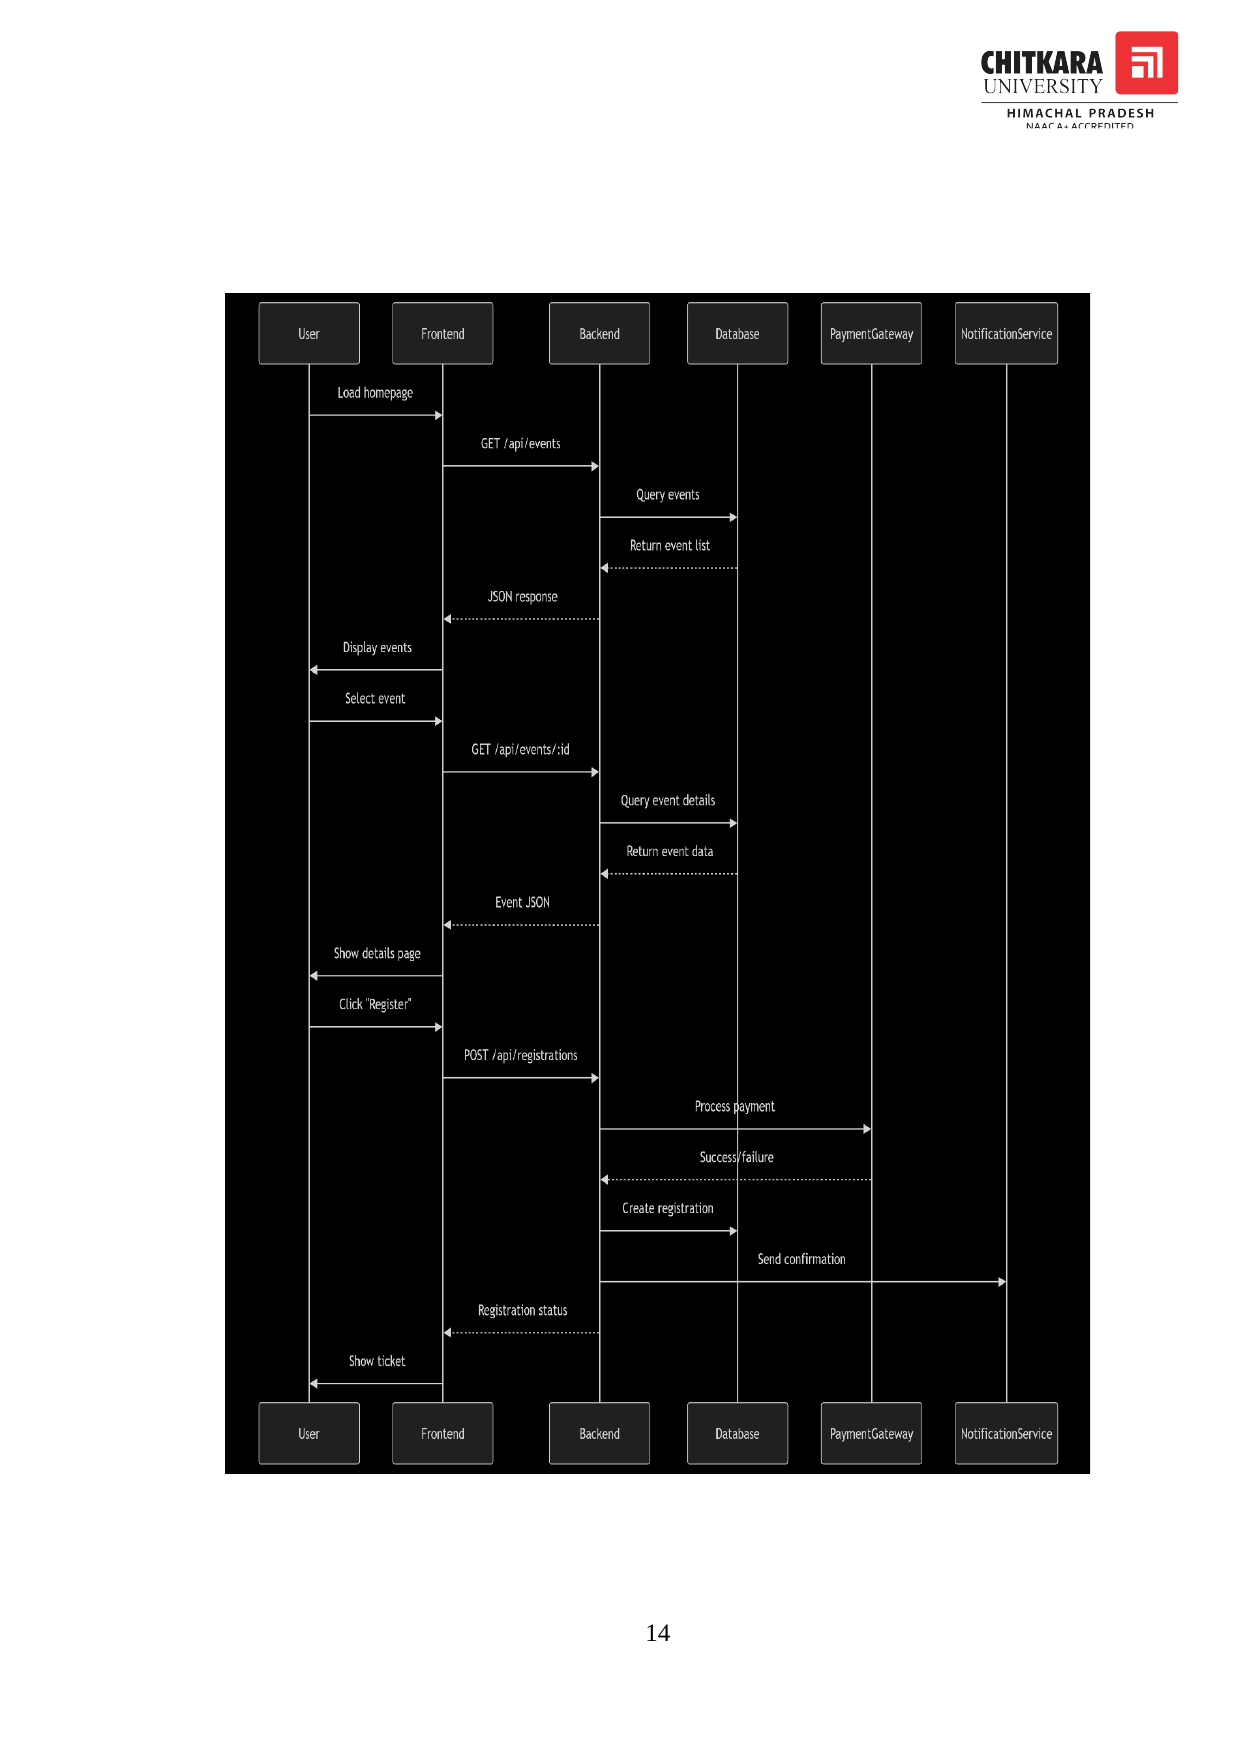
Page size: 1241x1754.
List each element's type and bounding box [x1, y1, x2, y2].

picture [225, 293, 1091, 1474]
picture [981, 31, 1179, 128]
